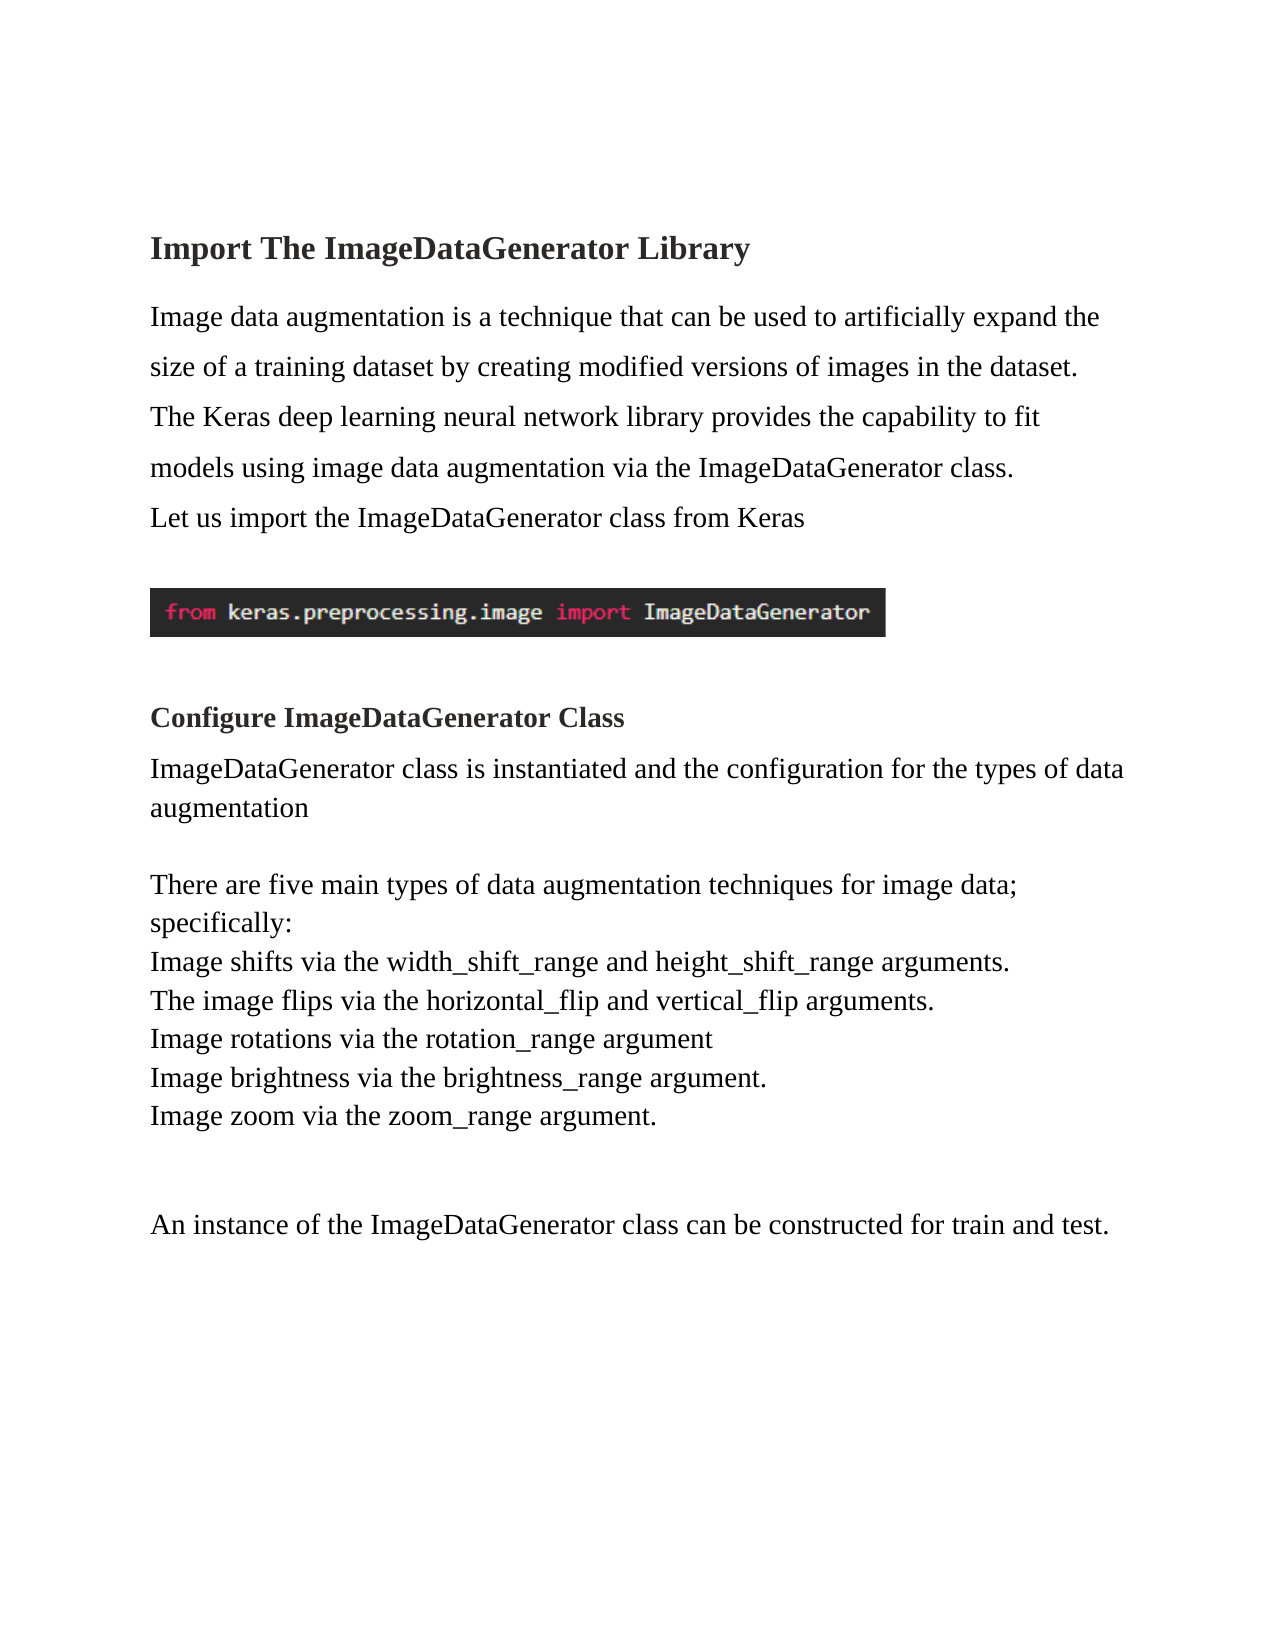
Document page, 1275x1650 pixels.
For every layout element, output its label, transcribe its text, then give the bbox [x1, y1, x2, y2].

text Image zoom via the zoom_range argument. [150, 1098, 1125, 1132]
text Import The ImageDataGenerator Library [150, 228, 1125, 267]
picture [150, 588, 886, 637]
text An instance of the ImageDataGenerator class can be constructed for train and test. [150, 1207, 1125, 1240]
text There are five main types of data augmentation techniques for image data; specifically: [150, 867, 1125, 939]
text Image shifts via the width_shift_range and height_shift_range arguments. [150, 944, 1125, 978]
text The image flips via the horizontal_flip and vertical_flip arguments. [150, 983, 1125, 1016]
text Configure ImageDataGenerator Class [150, 700, 1125, 733]
text Image data augmentation is a technique that can be used to artificially expand the size of a training dataset by creating modified versions of images in the dataset. [150, 299, 1125, 383]
text Image rotations via the rotation_range argument [150, 1021, 1125, 1055]
text Image brightness via the brightness_range argument. [150, 1060, 1125, 1093]
text The Keras deep learning neural network library provides the capability to fit models using image data augmentation via the ImageDataGenerator class. [150, 399, 1125, 483]
text Let us import the ImageDataGenerator class from Keras [150, 500, 1125, 534]
text ImageDataGenerator class is instantiated and the configuration for the types of data augmentation [150, 751, 1125, 823]
